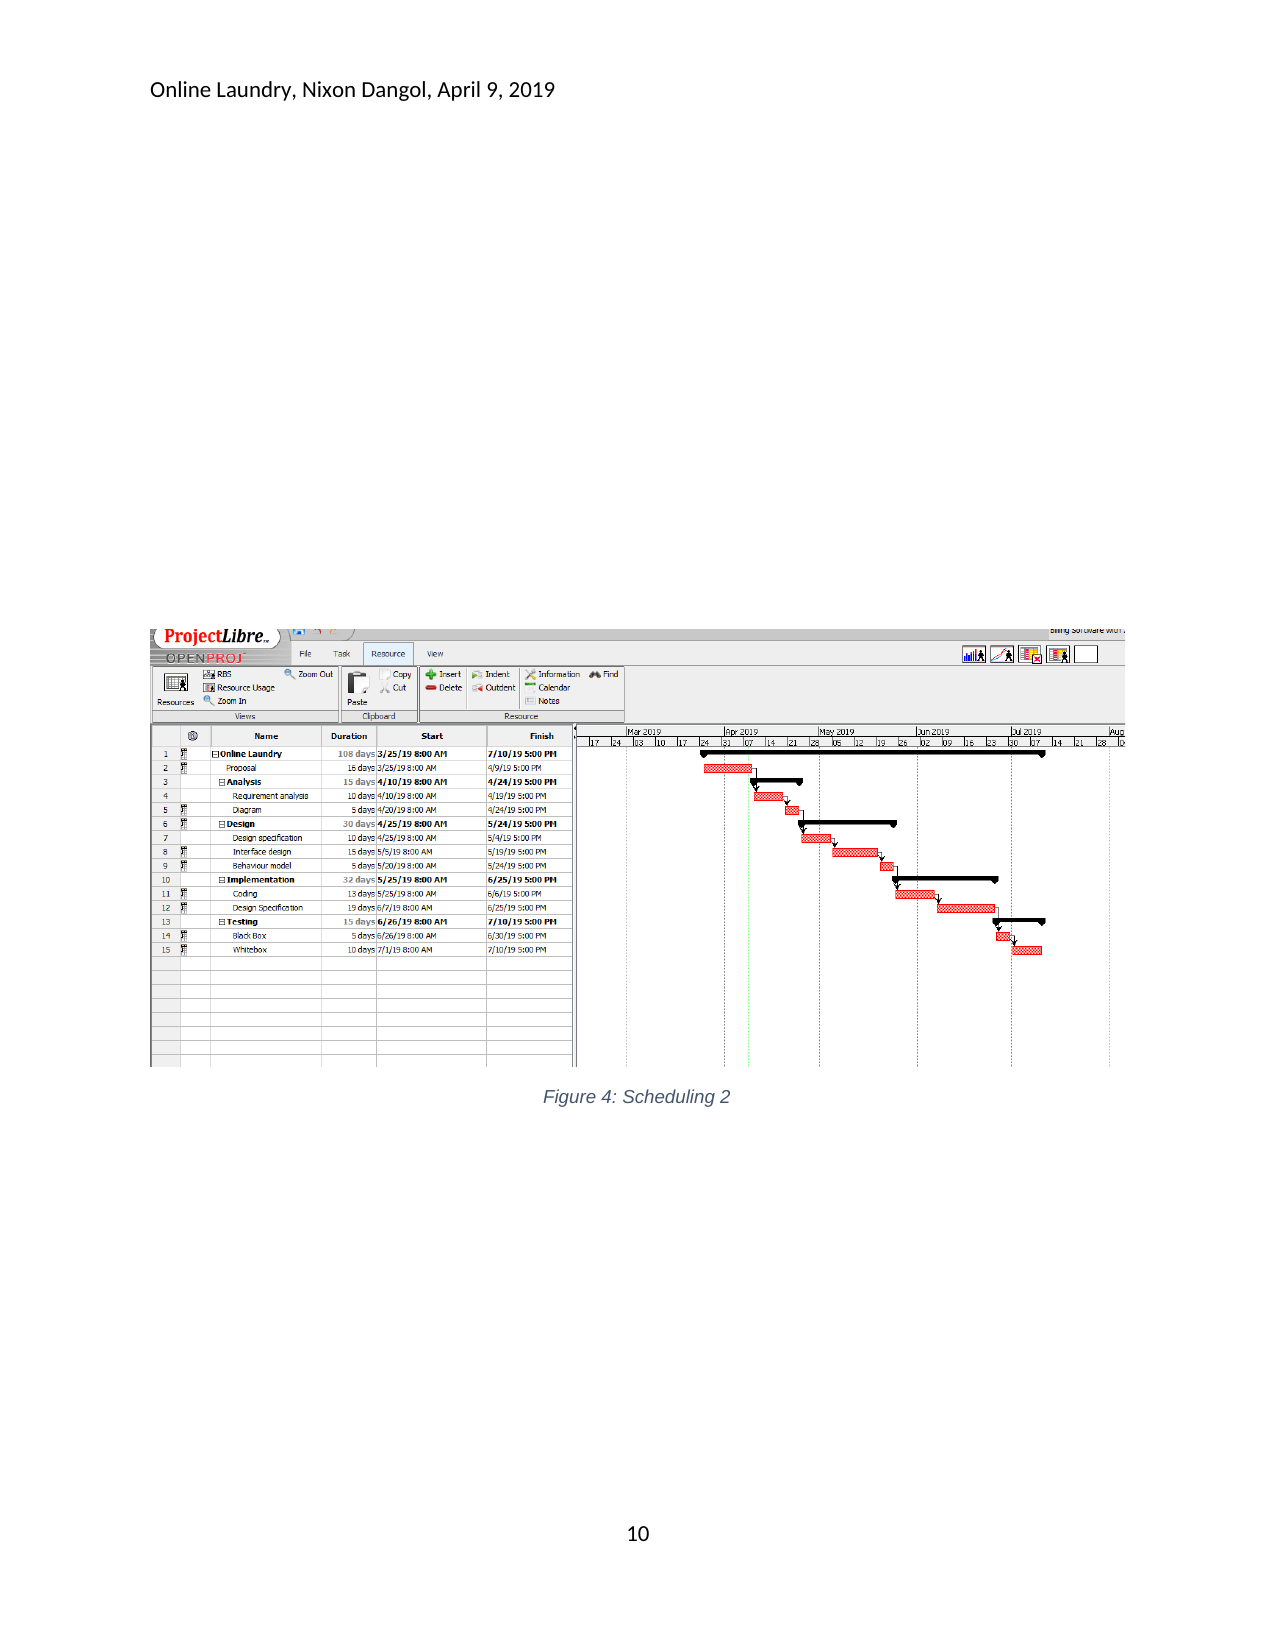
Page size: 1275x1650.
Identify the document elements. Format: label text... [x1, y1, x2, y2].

text Figure 4: Scheduling 2 [150, 1085, 1125, 1107]
picture [150, 629, 1125, 1067]
